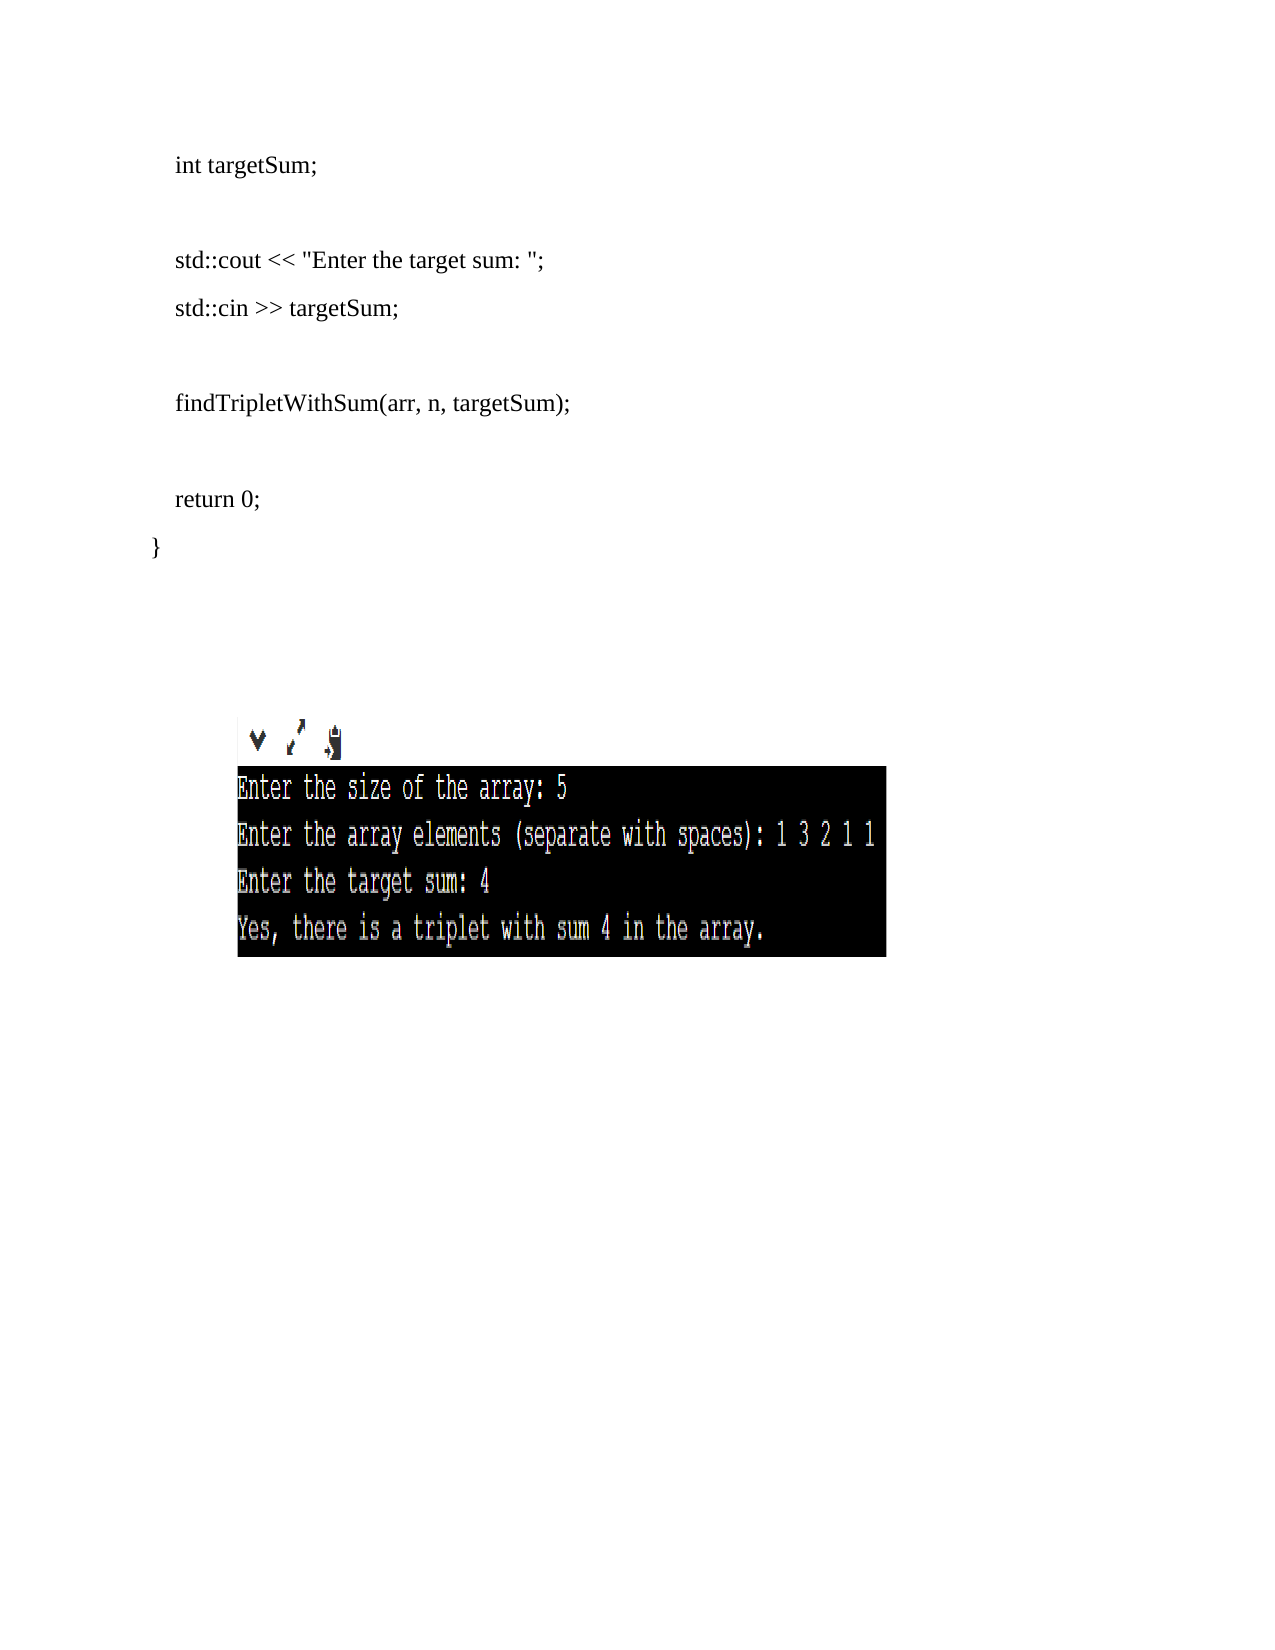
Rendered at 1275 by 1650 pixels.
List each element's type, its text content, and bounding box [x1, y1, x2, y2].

text return 0; [150, 484, 1125, 513]
text } [150, 532, 1125, 560]
text std::cout << "Enter the target sum: "; [150, 245, 1125, 274]
text int targetSum; [150, 150, 1125, 179]
text findTripletWithSum(arr, n, targetSum); [150, 388, 1125, 417]
text std::cin >> targetSum; [150, 293, 1125, 322]
picture [237, 717, 887, 957]
